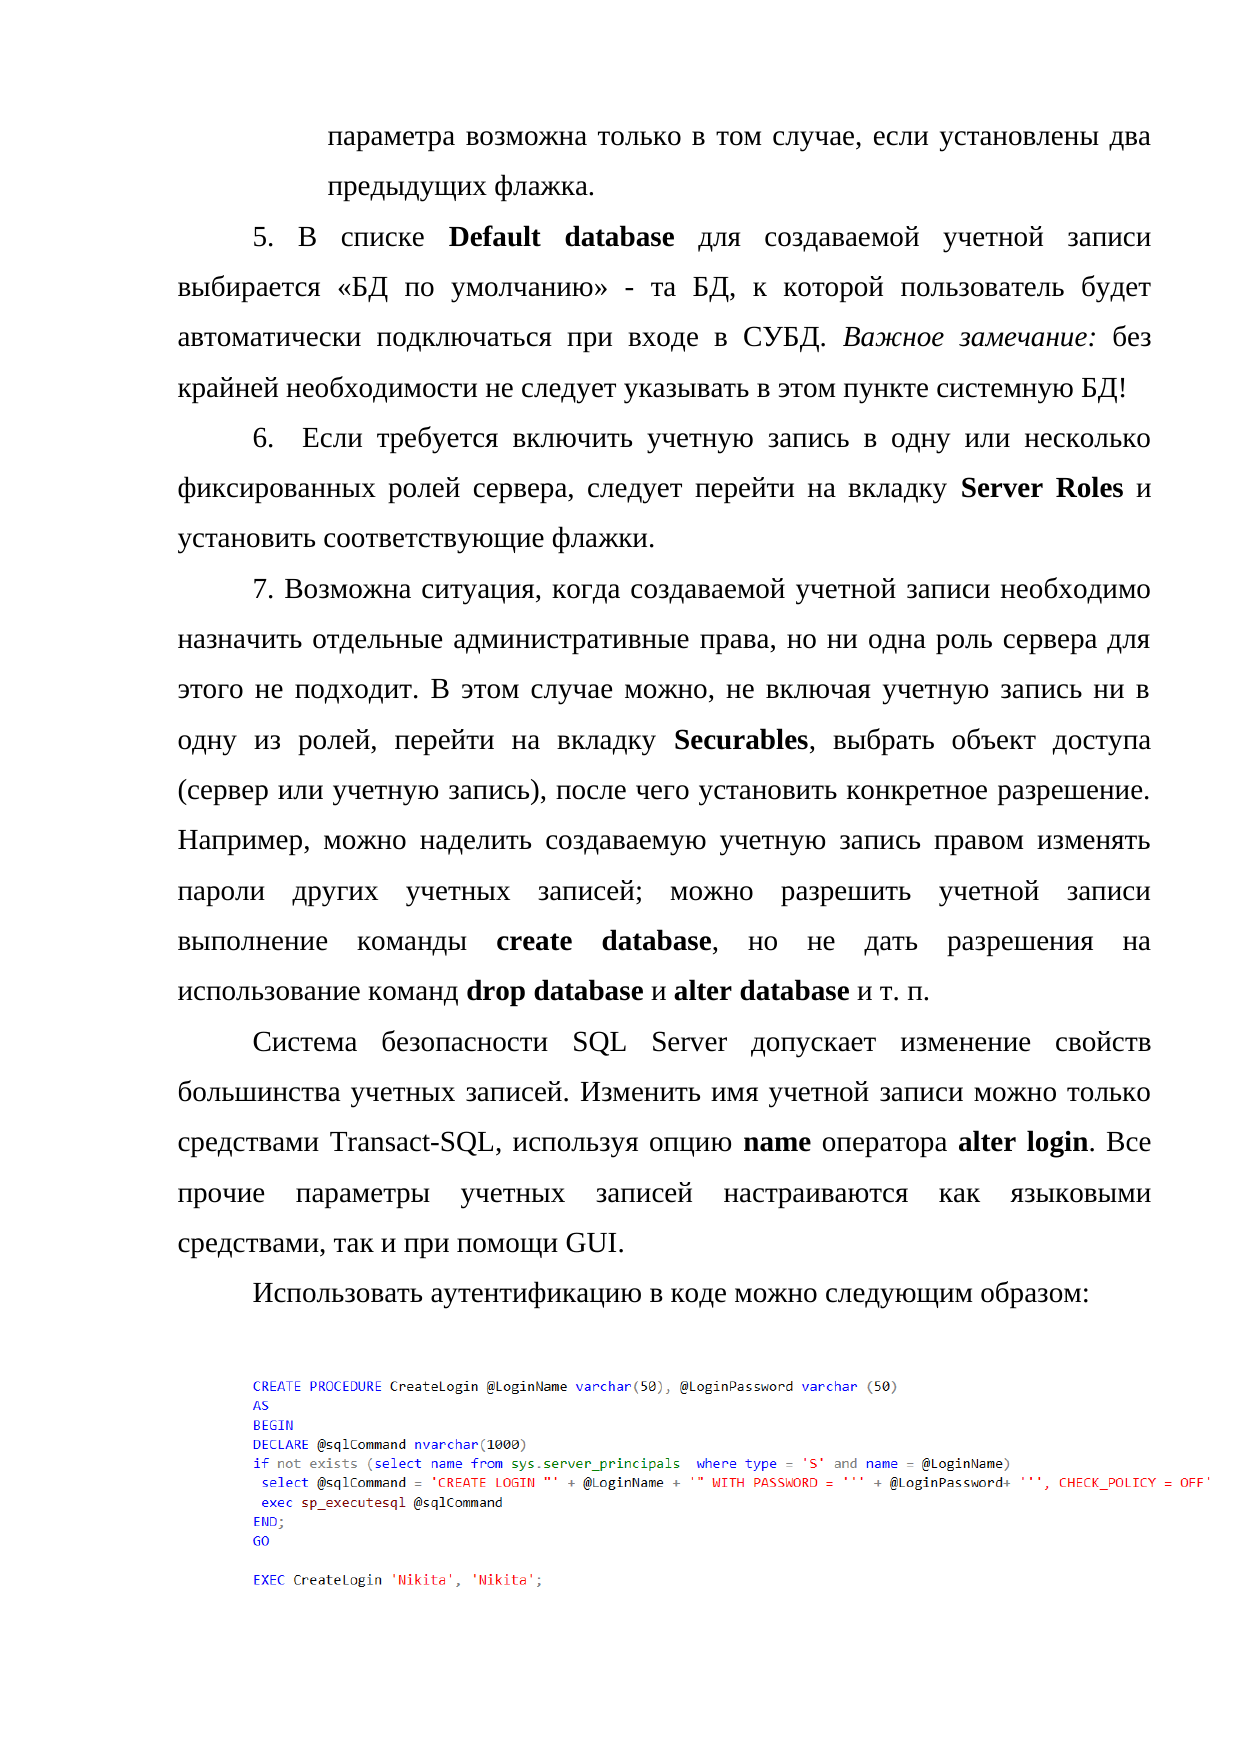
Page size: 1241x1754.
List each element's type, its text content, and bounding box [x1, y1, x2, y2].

picture [252, 1376, 1227, 1591]
text Система безопасности SQL Server допускает изменение свойств большинства учетных записей. Изменить имя учетной записи можно только средствами Transact-SQL, используя опцию name оператора alter login. Все прочие параметры учетных записей настраиваются как языковыми средствами, так и при помощи GUI. [177, 1024, 1152, 1258]
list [290, 118, 1152, 202]
text 7. Возможна ситуация, когда создаваемой учетной записи необходимо назначить отдельные административные права, но ни одна роль сервера для этого не подходит. В этом случае можно, не включая учетную запись ни в одну из ролей, перейти на вкладку Securables, выбрать объект доступа (сервер или учетную запись), после чего установить конкретное разрешение. Например, можно наделить создаваемую учетную запись правом изменять пароли других учетных записей; можно разрешить учетной записи выполнение команды create database, но не дать разрешения на использование команд drop database и alter database и т. п. [177, 571, 1152, 1007]
text Использовать аутентификацию в коде можно следующим образом: [177, 1275, 1152, 1309]
text 5. В списке Default database для создаваемой учетной записи выбирается «БД по умолчанию» - та БД, к которой пользователь будет автоматически подключаться при входе в СУБД. Важное замечание: без крайней необходимости не следует указывать в этом пункте системную БД! [177, 219, 1152, 403]
text 6. Если требуется включить учетную запись в одну или несколько фиксированных ролей сервера, следует перейти на вкладку Server Roles и установить соответствующие флажки. [177, 420, 1152, 554]
